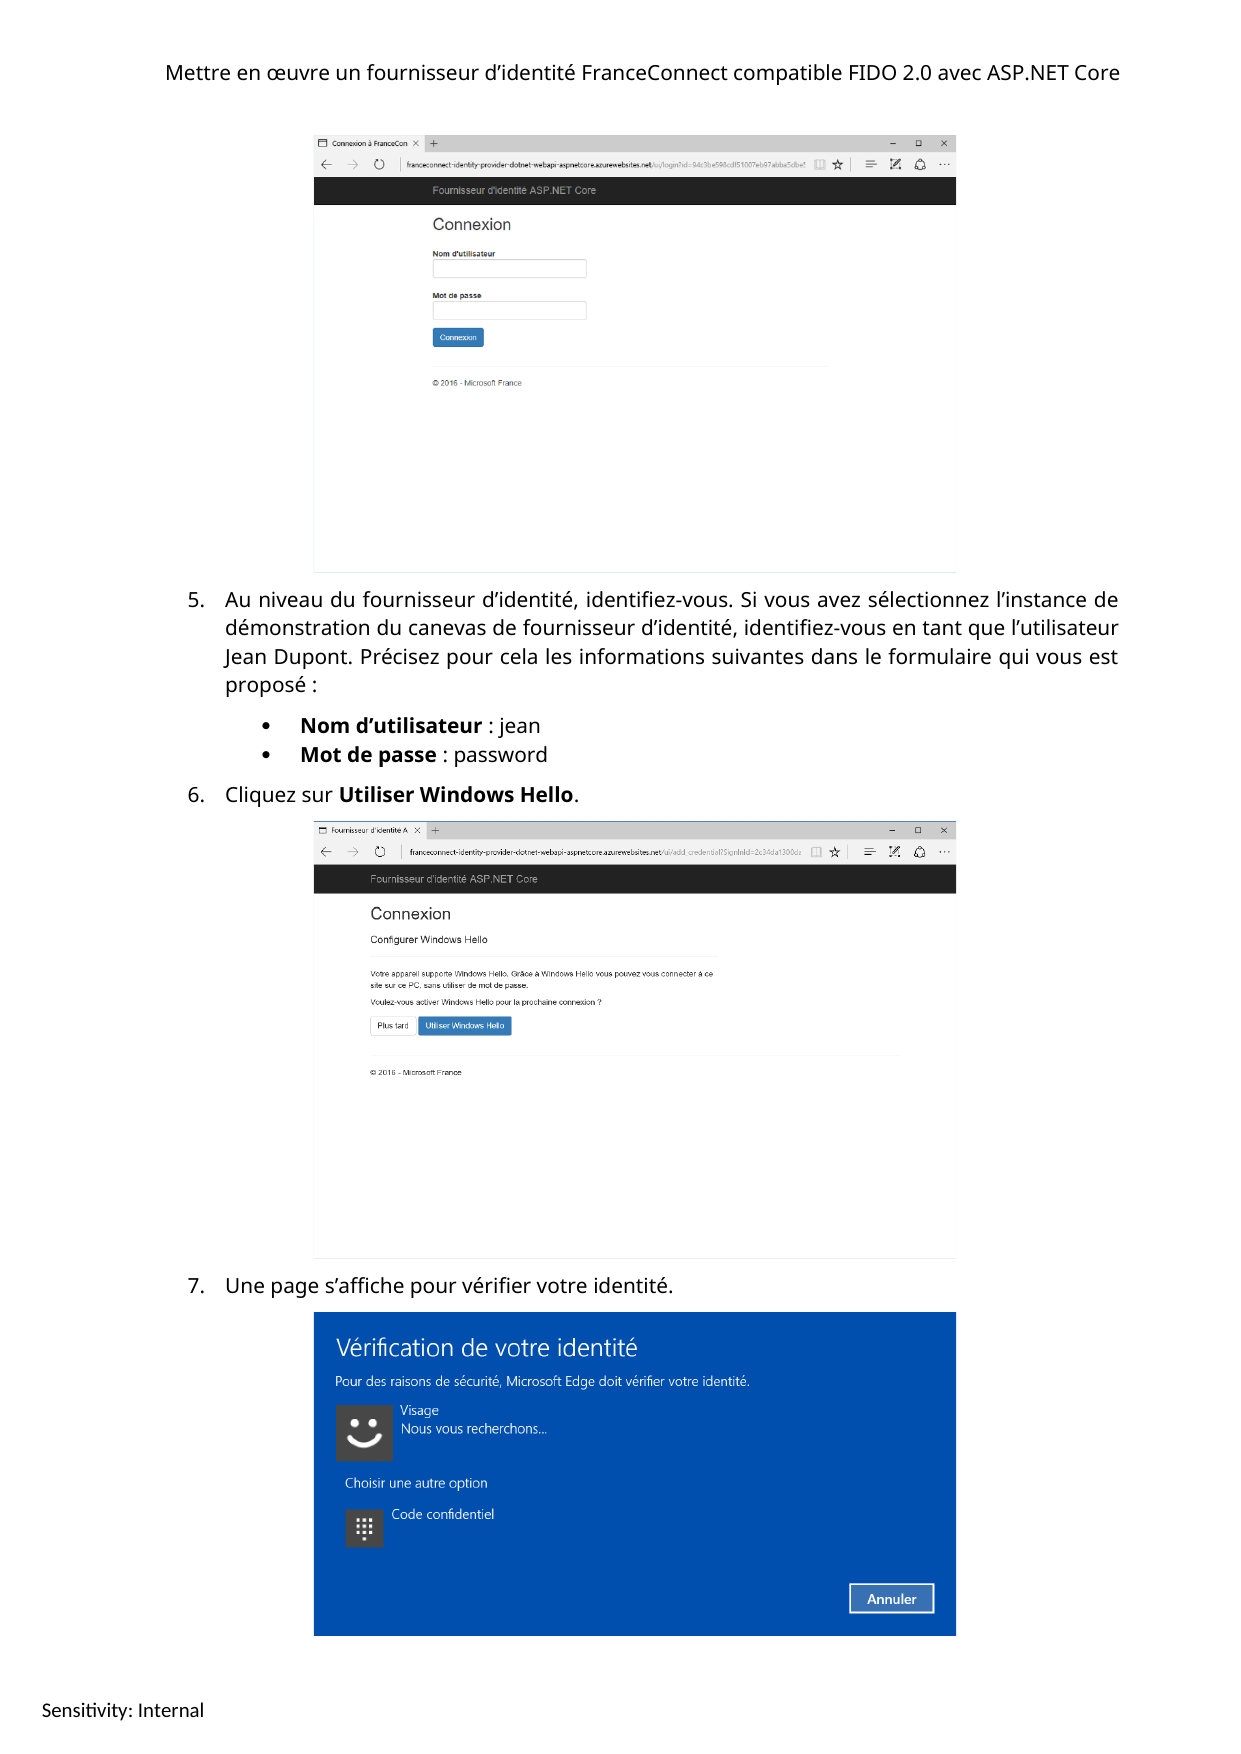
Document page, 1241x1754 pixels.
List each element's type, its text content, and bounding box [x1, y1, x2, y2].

list Au niveau du fournisseur d’identité, identifiez-vous. Si vous avez sélectionnez l’instance de démonstration du canevas de fournisseur d’identité, identifiez-vous en tant que l’utilisateur Jean Dupont. Précisez pour cela les informations suivantes dans le formulaire qui vous est proposé : [187, 585, 1120, 699]
list Cliquez sur Utiliser Windows Hello. [187, 781, 1120, 809]
list Mot de passe : password [262, 740, 1120, 768]
list Une page s’affiche pour vérifier votre identité. [187, 1272, 1120, 1300]
list Nom d’utilisateur : jean [262, 711, 1120, 740]
picture [313, 1312, 957, 1636]
picture [313, 821, 957, 1259]
picture [313, 135, 957, 573]
